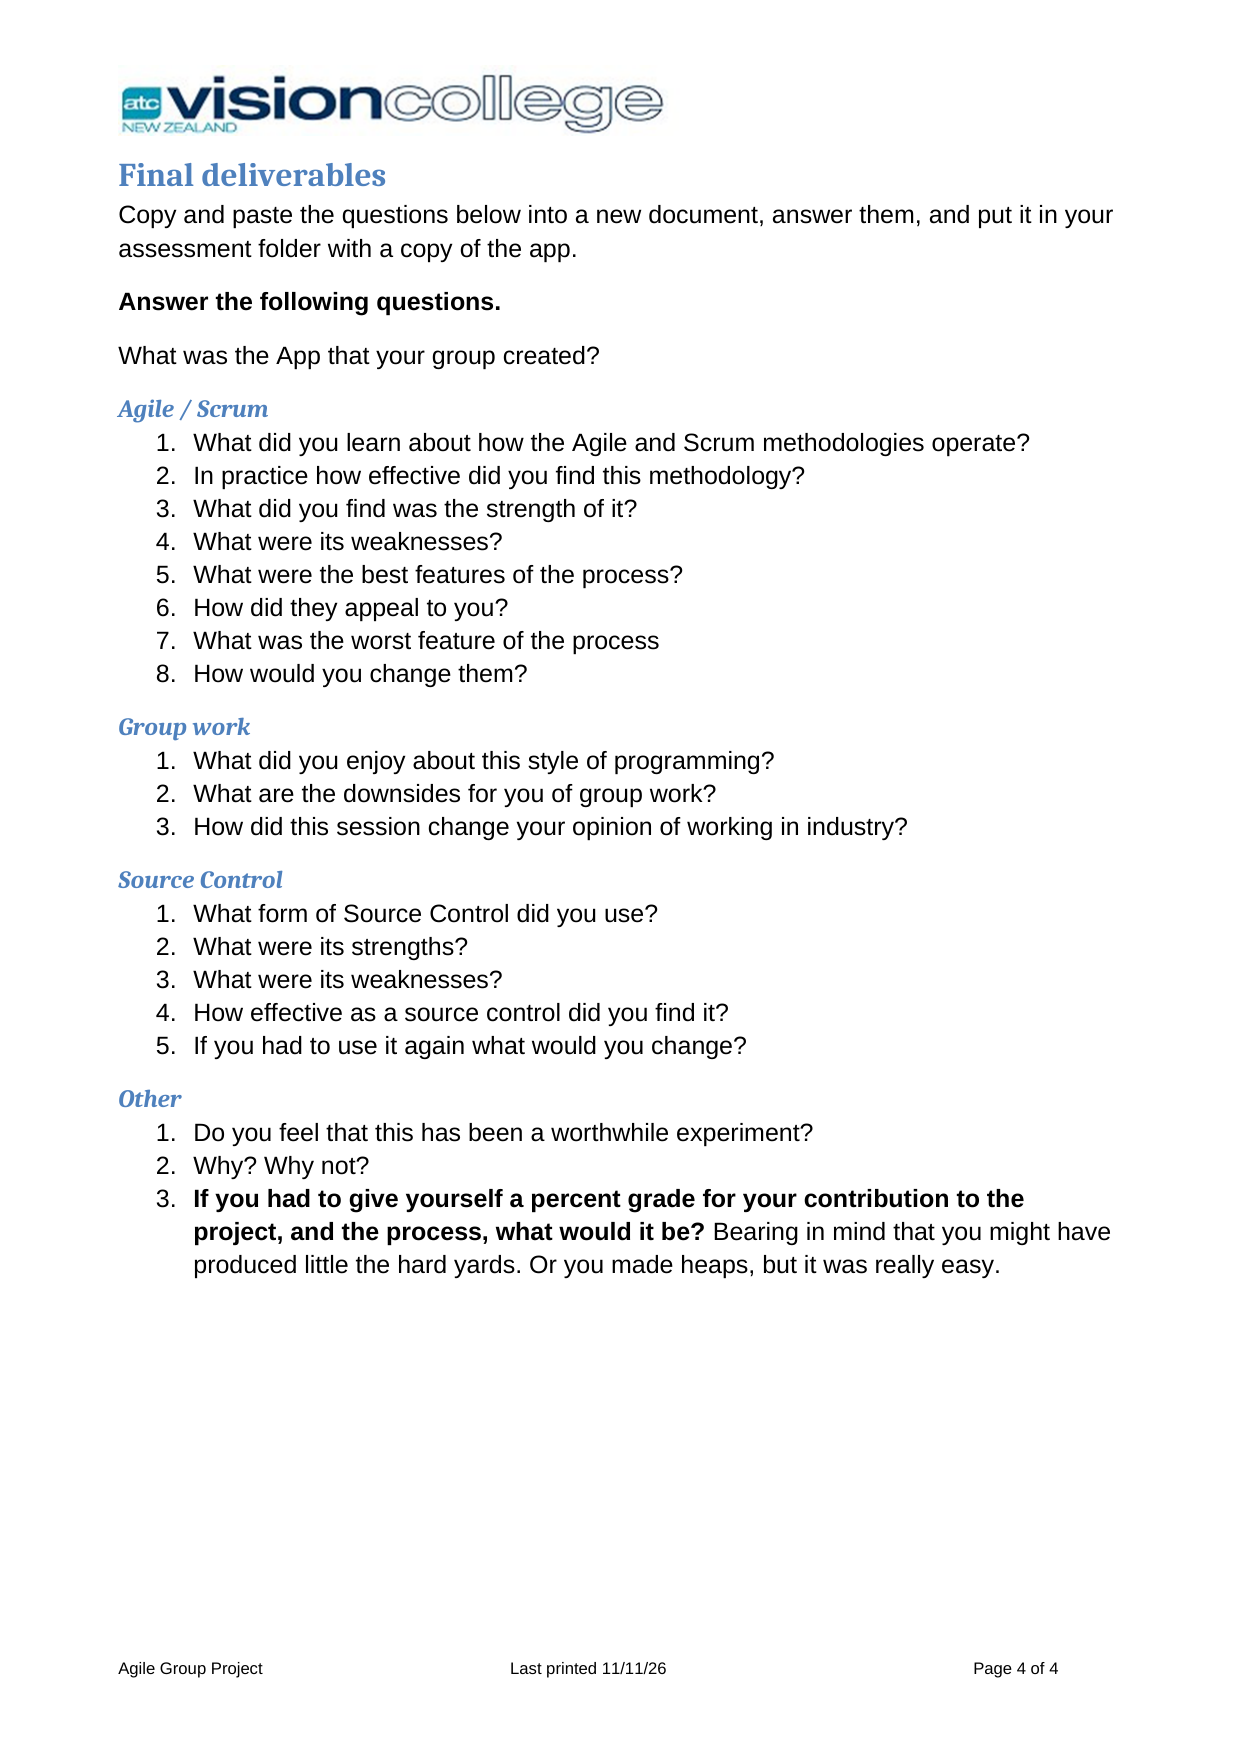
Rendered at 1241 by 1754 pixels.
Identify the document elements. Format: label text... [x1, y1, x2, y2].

subtitle Final deliverables [118, 156, 1122, 195]
list Do you feel that this has been a worthwhile experiment? [156, 1118, 1122, 1147]
list What were its weaknesses? [156, 965, 1122, 994]
list How did they appeal to you? [156, 593, 1122, 622]
list What did you learn about how the Agile and Scrum methodologies operate? [156, 428, 1122, 457]
subtitle Other [118, 1085, 1122, 1114]
list What were its weaknesses? [156, 527, 1122, 556]
subtitle Source Control [118, 866, 1122, 895]
text What was the App that your group created? [118, 341, 1122, 370]
list Why? Why not? [156, 1151, 1122, 1180]
list If you had to use it again what would you change? [156, 1031, 1122, 1060]
subtitle Group work [118, 713, 1122, 742]
list In practice how effective did you find this methodology? [156, 461, 1122, 490]
list How did this session change your opinion of working in industry? [156, 812, 1122, 841]
list What did you find was the strength of it? [156, 494, 1122, 523]
list If you had to give yourself a percent grade for your contribution to the project, and the process, what would it be? Bearing in mind that you might have produced little the hard yards. Or you made heaps, but it was really easy. [156, 1184, 1122, 1279]
text Copy and paste the questions below into a new document, answer them, and put it in your assessment folder with a copy of the app. [118, 201, 1122, 262]
list What was the worst feature of the process [156, 626, 1122, 655]
picture [118, 65, 684, 136]
list What were its strengths? [156, 932, 1122, 961]
subtitle Agile / Scrum [118, 395, 1122, 424]
list What are the downsides for you of group work? [156, 779, 1122, 808]
list How would you change them? [156, 659, 1122, 688]
list What form of Source Control did you use? [156, 899, 1122, 928]
text Answer the following questions. [118, 287, 1122, 316]
list How effective as a source control did you find it? [156, 998, 1122, 1027]
list What were the best features of the process? [156, 560, 1122, 589]
list What did you enjoy about this style of programming? [156, 746, 1122, 775]
